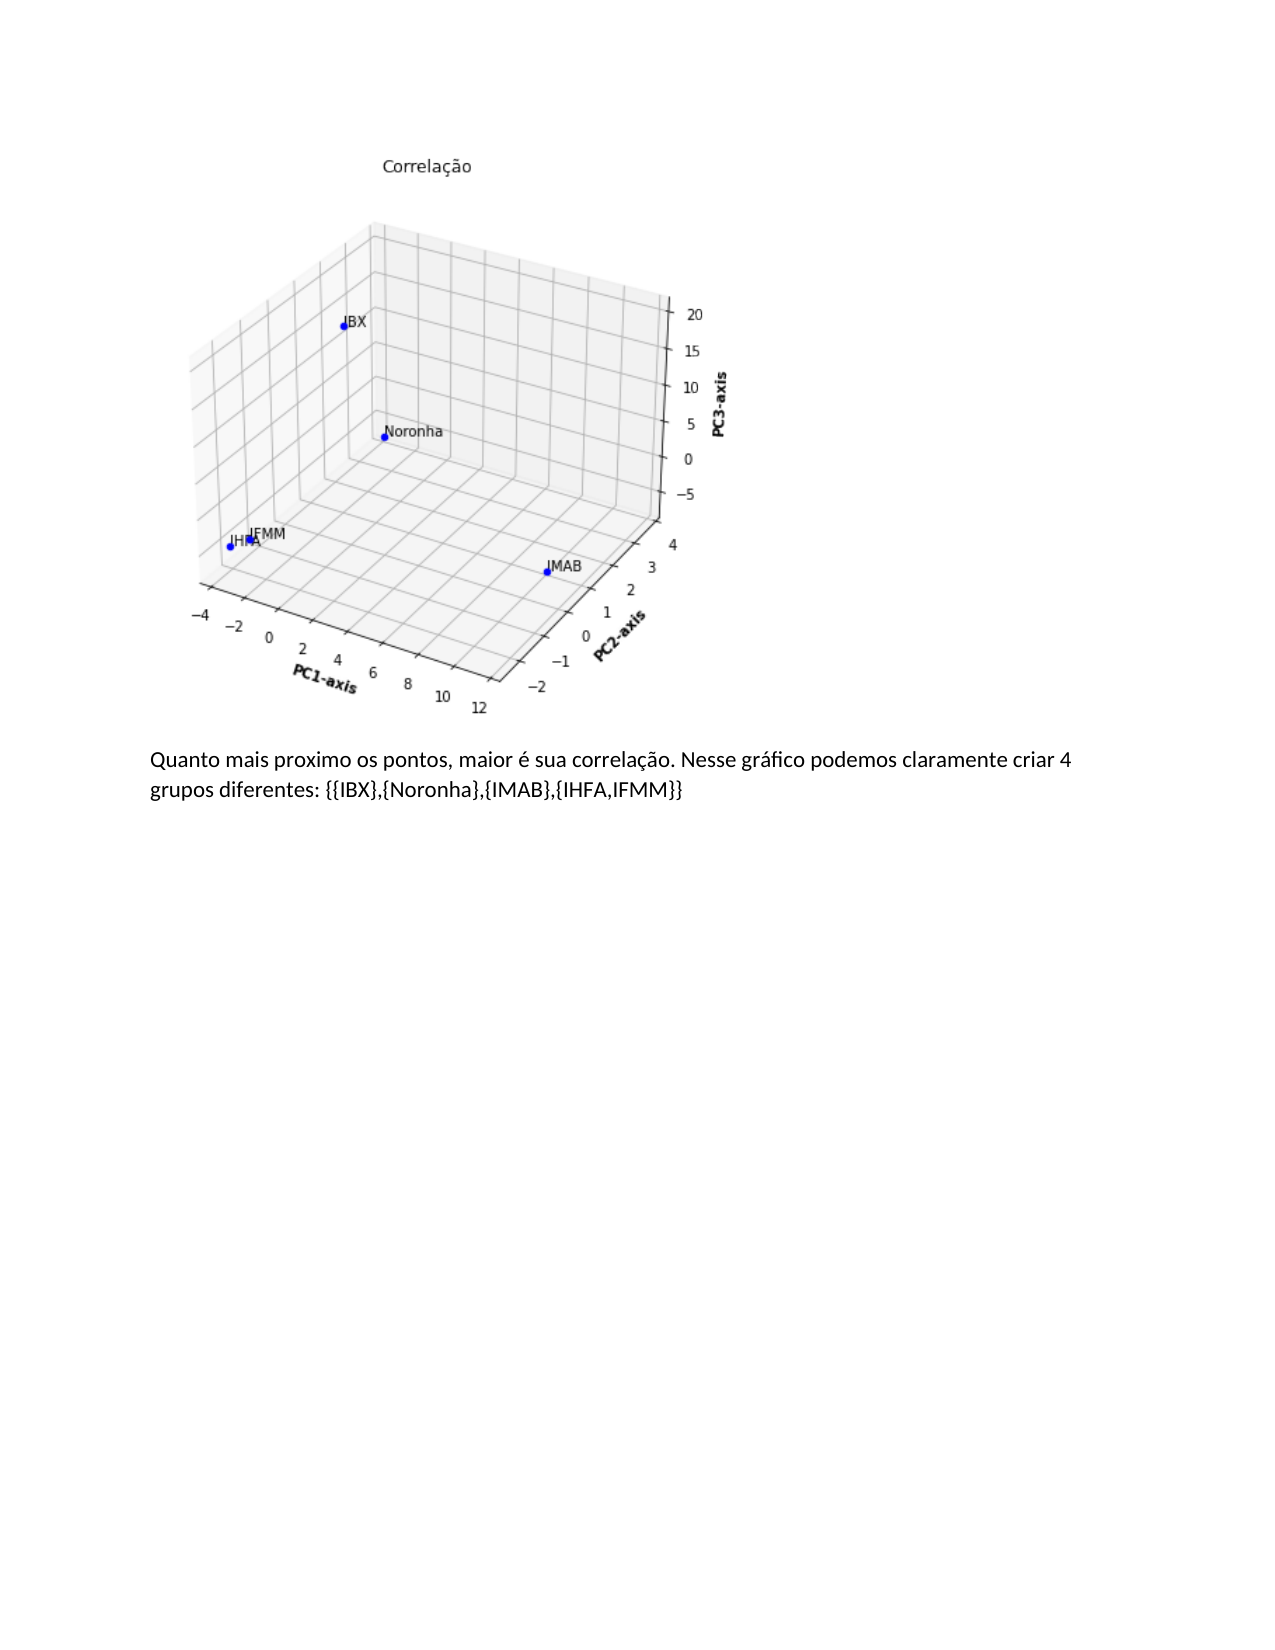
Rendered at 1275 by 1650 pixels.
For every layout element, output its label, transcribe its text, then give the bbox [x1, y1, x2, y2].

text Quanto mais proximo os pontos, maior é sua correlação. Nesse gráfico podemos claramente criar 4 grupos diferentes: {{IBX},{Noronha},{IMAB},{IHFA,IFMM}} [150, 745, 1125, 803]
picture [150, 150, 739, 726]
